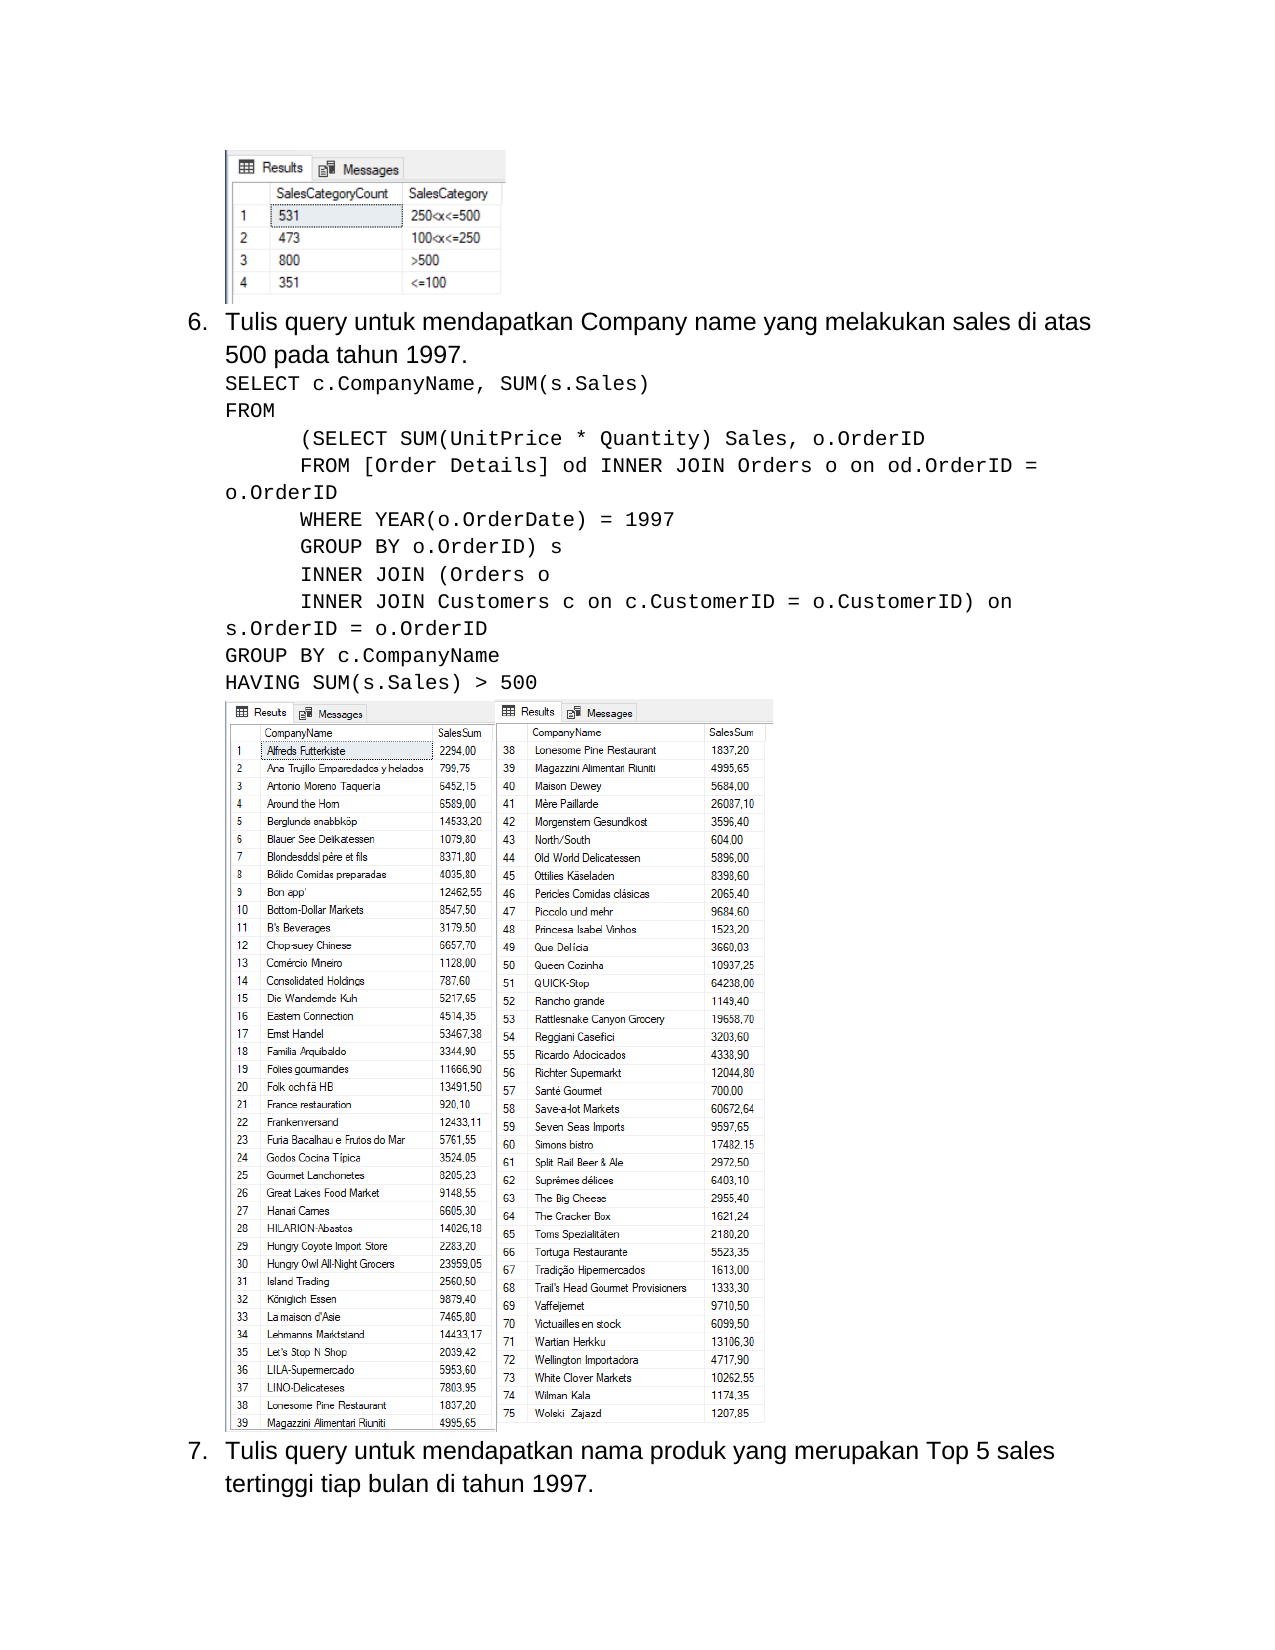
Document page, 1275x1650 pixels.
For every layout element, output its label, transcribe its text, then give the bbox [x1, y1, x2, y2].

picture [225, 699, 774, 1432]
text (SELECT SUM(UnitPrice * Quantity) Sales, o.OrderID [225, 428, 1125, 451]
text WHERE YEAR(o.OrderDate) = 1997 [225, 509, 1125, 533]
list Tulis query untuk mendapatkan nama produk yang merupakan Top 5 sales tertinggi tiap bulan di tahun 1997. [187, 1436, 1125, 1498]
text GROUP BY o.OrderID) s [225, 536, 1125, 560]
text GROUP BY c.CompanyName [225, 645, 1125, 669]
list Tulis query untuk mendapatkan Company name yang melakukan sales di atas 500 pada tahun 1997. [187, 307, 1125, 369]
text HAVING SUM(s.Sales) > 500 [225, 672, 1125, 696]
text INNER JOIN (Orders o [225, 563, 1125, 587]
text FROM [225, 400, 1125, 424]
picture [225, 150, 506, 304]
text INNER JOIN Customers c on c.CustomerID = o.CustomerID) on s.OrderID = o.OrderID [225, 591, 1125, 642]
text FROM [Order Details] od INNER JOIN Orders o on od.OrderID = o.OrderID [225, 455, 1125, 506]
text SELECT c.CompanyName, SUM(s.Sales) [225, 373, 1125, 397]
